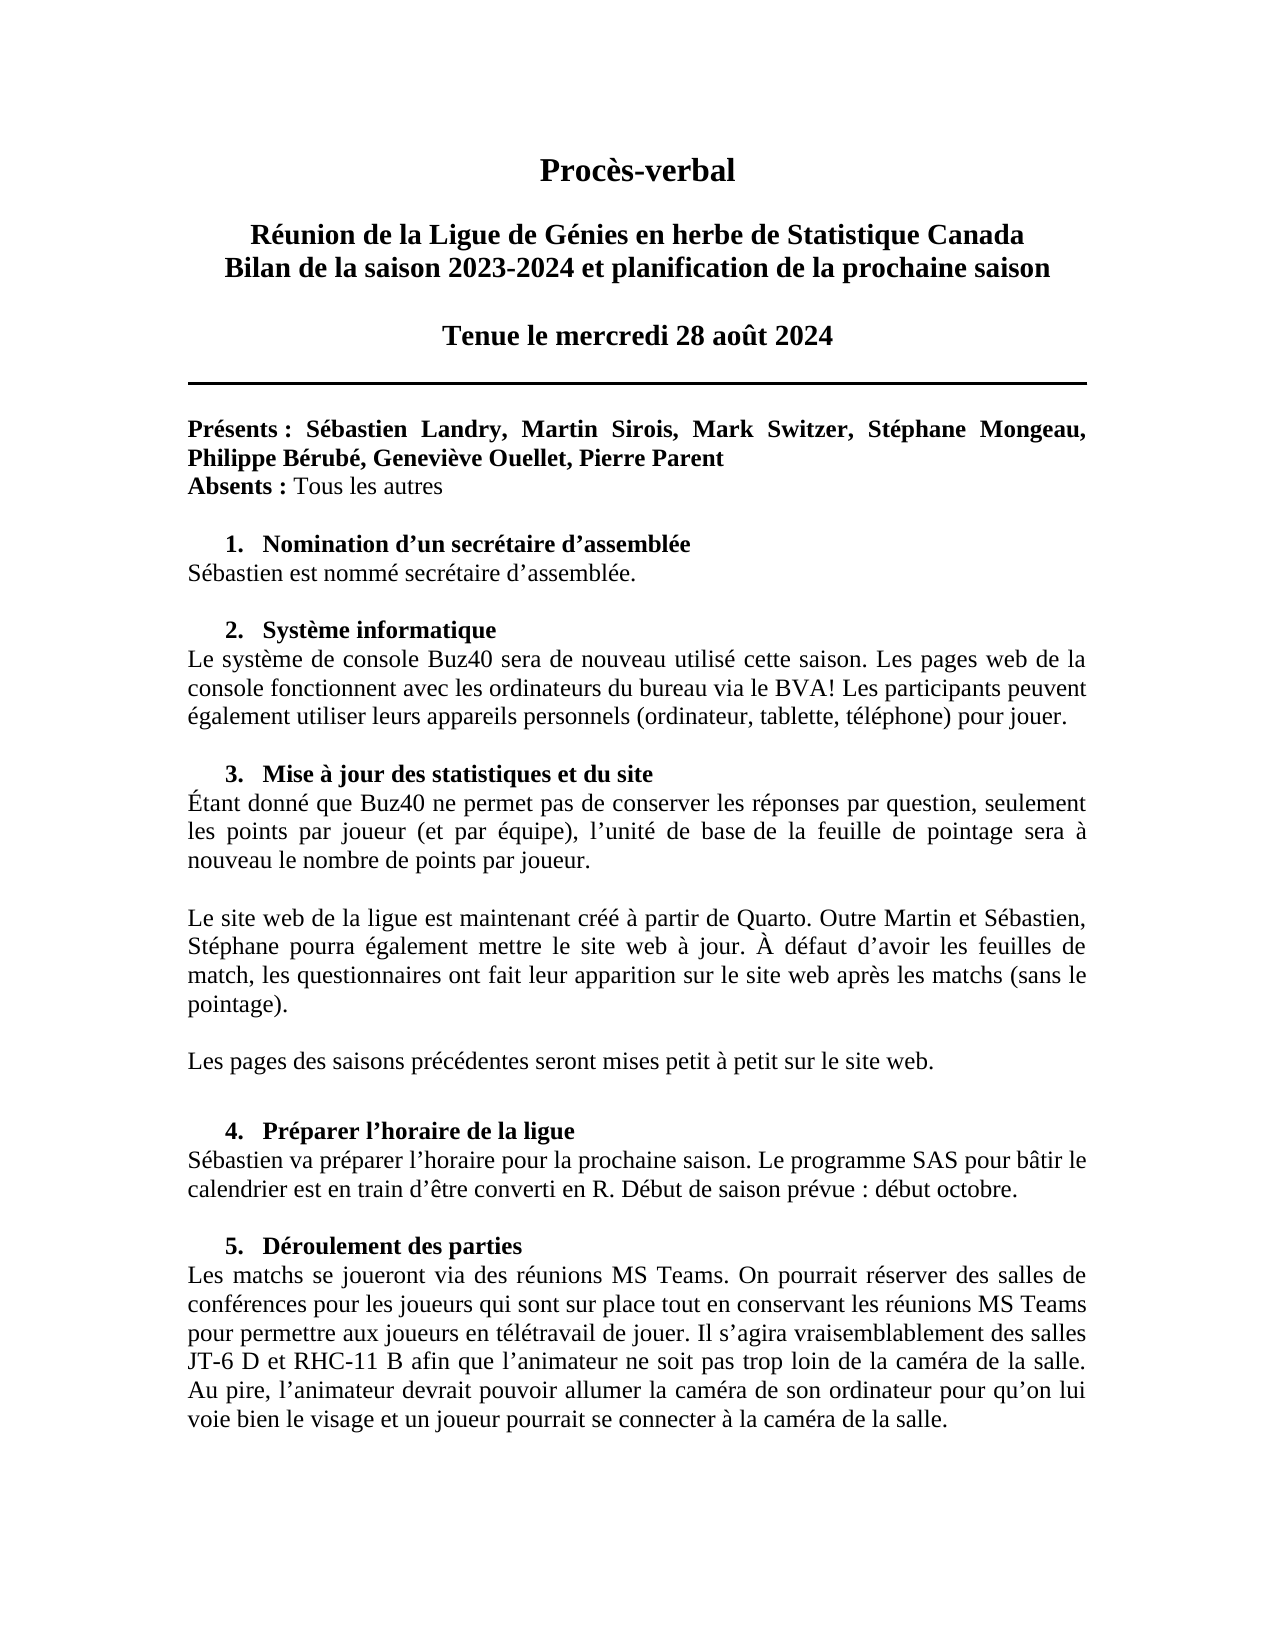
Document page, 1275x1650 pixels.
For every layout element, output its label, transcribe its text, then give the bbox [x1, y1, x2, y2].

text Les matchs se joueront via des réunions MS Teams. On pourrait réserver des salles de conférences pour les joueurs qui sont sur place tout en conservant les réunions MS Teams pour permettre aux joueurs en télétravail de jouer. Il s’agira vraisemblablement des salles JT-6 D et RHC-11 B afin que l’animateur ne soit pas trop loin de la caméra de la salle. Au pire, l’animateur devrait pouvoir allumer la caméra de son ordinateur pour qu’on lui voie bien le visage et un joueur pourrait se connecter à la caméra de la salle. [187, 1260, 1087, 1433]
list Préparer l’horaire de la ligue [225, 1116, 1087, 1145]
list Déroulement des parties [225, 1231, 1087, 1260]
text Présents : Sébastien Landry, Martin Sirois, Mark Switzer, Stéphane Mongeau, Philippe Bérubé, Geneviève Ouellet, Pierre Parent [187, 414, 1087, 471]
text Les pages des saisons précédentes seront mises petit à petit sur le site web. [187, 1046, 1087, 1075]
text Absents : Tous les autres [187, 471, 1087, 500]
text Étant donné que Buz40 ne permet pas de conserver les réponses par question, seulement les points par joueur (et par équipe), l’unité de base de la feuille de pointage sera à nouveau le nombre de points par joueur. [187, 788, 1087, 874]
list Nomination d’un secrétaire d’assemblée [225, 529, 1087, 558]
text Procès-verbal [187, 150, 1087, 188]
list Système informatique [225, 615, 1087, 644]
text Le site web de la ligue est maintenant créé à partir de Quarto. Outre Martin et Sébastien, Stéphane pourra également mettre le site web à jour. À défaut d’avoir les feuilles de match, les questionnaires ont fait leur apparition sur le site web après les matchs (sans le pointage). [187, 903, 1087, 1018]
text Sébastien est nommé secrétaire d’assemblée. [187, 558, 1087, 586]
list Mise à jour des statistiques et du site [225, 759, 1087, 788]
text Le système de console Buz40 sera de nouveau utilisé cette saison. Les pages web de la console fonctionnent avec les ordinateurs du bureau via le BVA! Les participants peuvent également utiliser leurs appareils personnels (ordinateur, tablette, téléphone) pour jouer. [187, 644, 1087, 730]
text Tenue le mercredi 28 août 2024 [187, 318, 1087, 351]
text Bilan de la saison 2023-2024 et planification de la prochaine saison [187, 251, 1087, 284]
text Réunion de la Ligue de Génies en herbe de Statistique Canada [187, 217, 1087, 251]
text Sébastien va préparer l’horaire pour la prochaine saison. Le programme SAS pour bâtir le calendrier est en train d’être converti en R. Début de saison prévue : début octobre. [187, 1145, 1087, 1203]
